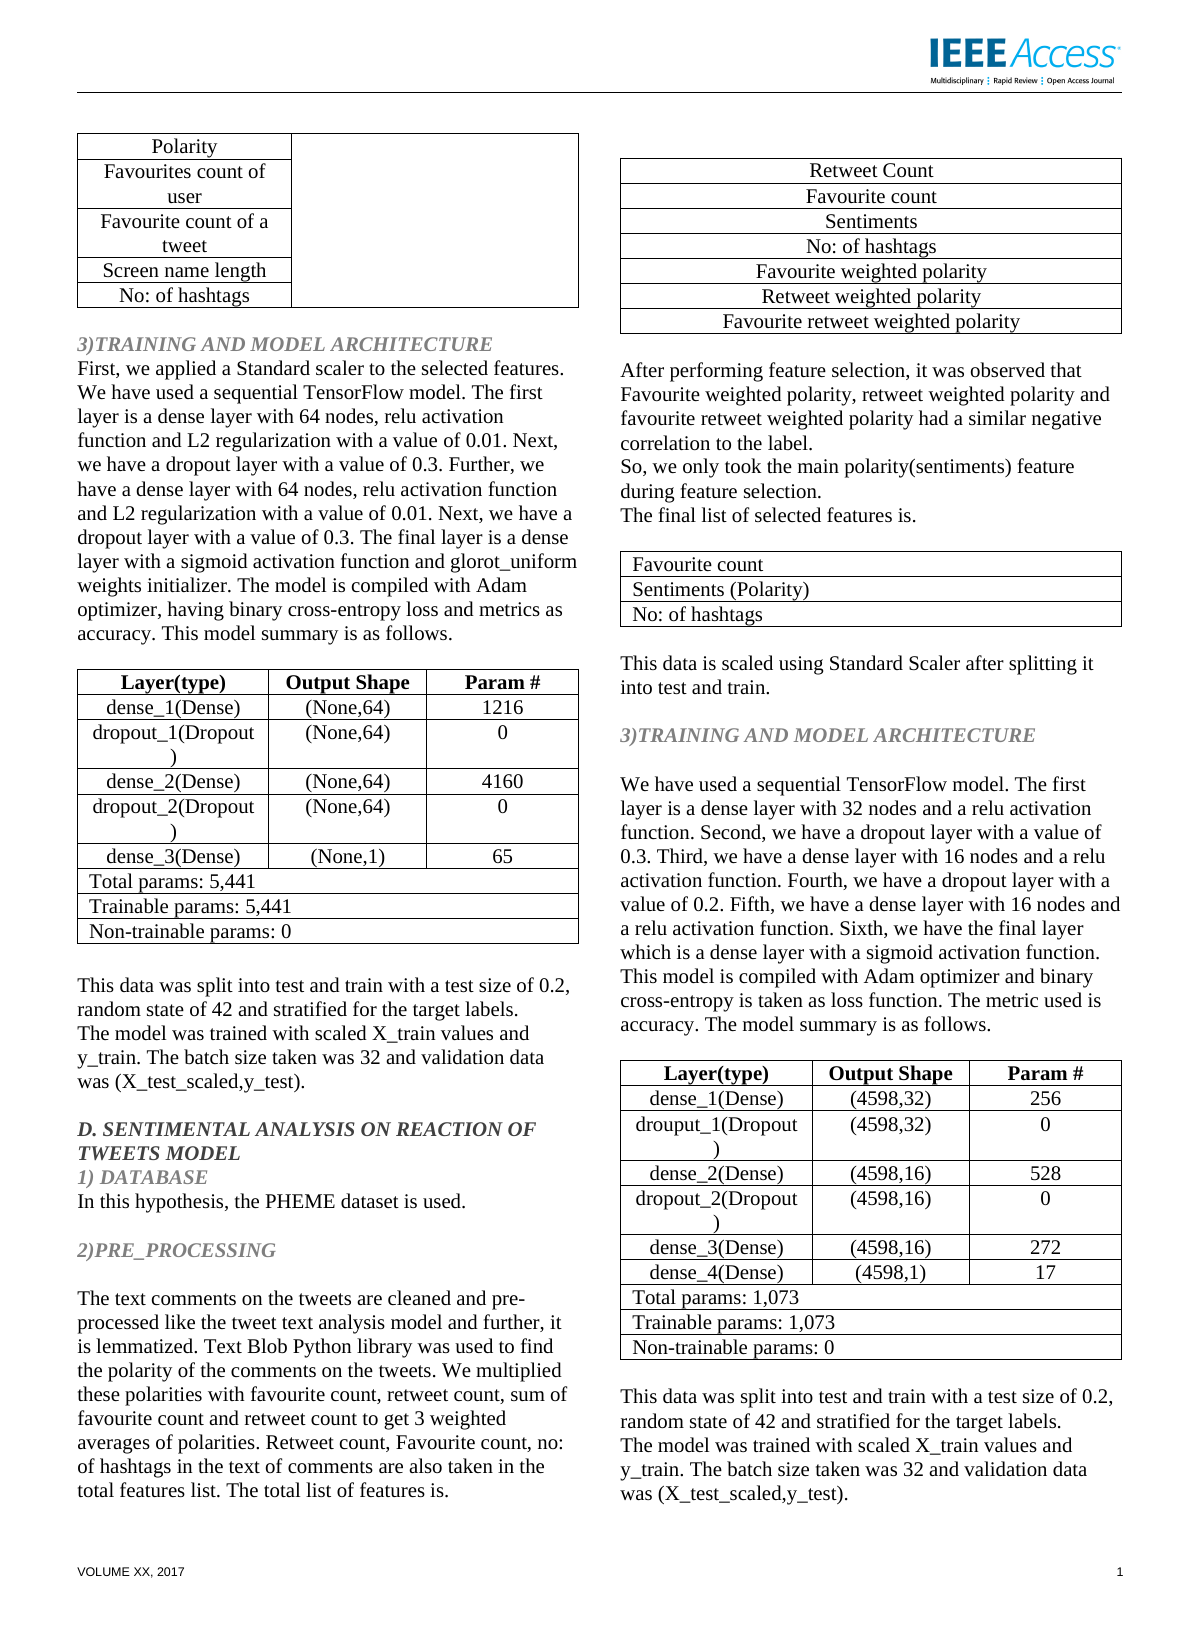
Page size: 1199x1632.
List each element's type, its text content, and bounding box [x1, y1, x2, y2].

table_cell Total params: 5,441 [78, 869, 578, 893]
table_cell Total params: 1,073 [621, 1285, 1121, 1309]
text The text comments on the tweets are cleaned and pre-processed like the tweet text analysis model and further, it is lemmatized. Text Blob Python library was used to find the polarity of the comments on the tweets. We multiplied these polarities with favourite count, retweet count, sum of favourite count and retweet count to get 3 weighted averages of polarities. Retweet count, Favourite count, no: of hashtags in the text of comments are also taken in the total features list. The total list of features is. [77, 1286, 578, 1502]
table_cell (4598,1) [813, 1260, 969, 1284]
table_cell dropout_2(Dropout) [621, 1186, 812, 1234]
table_cell Screen name length [78, 258, 291, 282]
table_cell dense_1(Dense) [78, 695, 268, 719]
text D. SENTIMENTAL ANALYSIS ON REACTION OF TWEETS MODEL [77, 1117, 578, 1165]
text This data was split into test and train with a test size of 0.2, random state of 42 and stratified for the target labels. [77, 973, 578, 1021]
text The model was trained with scaled X_train values and y_train. The batch size taken was 32 and validation data was (X_test_scaled,y_test). [620, 1433, 1122, 1505]
text First, we applied a Standard scaler to the selected features. We have used a sequential TensorFlow model. The first layer is a dense layer with 64 nodes, relu activation function and L2 regularization with a value of 0.01. Next, we have a dropout layer with a value of 0.3. Further, we have a dense layer with 64 nodes, relu activation function and L2 regularization with a value of 0.01. Next, we have a dropout layer with a value of 0.3. The final layer is a dense layer with a sigmoid activation function and glorot_uniform weights initializer. The model is compiled with Adam optimizer, having binary cross-entropy loss and metrics as accuracy. This model summary is as follows. [77, 356, 578, 645]
table_cell Non-trainable params: 0 [78, 919, 578, 943]
table_cell Favourite count of a tweet [78, 209, 291, 257]
table_cell dropout_2(Dropout) [78, 795, 268, 843]
table_cell Sentiments [621, 209, 1121, 233]
text In this hypothesis, the PHEME dataset is used. [77, 1189, 578, 1213]
table_cell No: of hashtags [78, 283, 291, 307]
table_cell Favourite weighted polarity [621, 259, 1121, 283]
text This model is compiled with Adam optimizer and binary cross-entropy is taken as loss function. The metric used is accuracy. The model summary is as follows. [620, 964, 1122, 1036]
table_cell (4598,16) [813, 1186, 969, 1234]
text 3)TRAINING AND MODEL ARCHITECTURE [620, 723, 1122, 747]
table_cell Trainable params: 1,073 [621, 1310, 1121, 1334]
text 3)TRAINING AND MODEL ARCHITECTURE [77, 332, 578, 356]
table_cell drouput_1(Dropout) [621, 1111, 812, 1159]
table_cell dense_1(Dense) [621, 1086, 812, 1110]
picture [929, 37, 1122, 86]
table_cell Polarity [78, 134, 291, 158]
table_cell 272 [970, 1235, 1121, 1259]
table_cell (4598,32) [813, 1086, 969, 1110]
table_cell 17 [970, 1260, 1121, 1284]
table_cell 528 [970, 1161, 1121, 1185]
table_header Layer(type) [78, 670, 268, 694]
text So, we only took the main polarity(sentiments) feature during feature selection. [620, 454, 1122, 503]
table_cell Favourite count [621, 184, 1121, 208]
table_cell dense_3(Dense) [78, 844, 268, 868]
table_cell 65 [427, 844, 578, 868]
table_cell No: of hashtags [621, 234, 1121, 258]
table_cell (4598,16) [813, 1235, 969, 1259]
table_cell dense_2(Dense) [78, 769, 268, 793]
table_cell 4160 [427, 769, 578, 793]
table_cell Sentiments (Polarity) [621, 577, 1121, 601]
table_cell Favourite retweet weighted polarity [621, 309, 1121, 333]
text The model was trained with scaled X_train values and y_train. The batch size taken was 32 and validation data was (X_test_scaled,y_test). [77, 1021, 578, 1093]
table_cell (None,64) [269, 795, 426, 843]
table_cell 0 [427, 720, 578, 768]
text After performing feature selection, it was observed that Favourite weighted polarity, retweet weighted polarity and favourite retweet weighted polarity had a similar negative correlation to the label. [620, 358, 1122, 454]
table_header Retweet Count [621, 159, 1121, 182]
table_header Favourite count [621, 552, 1121, 576]
text The final list of selected features is. [620, 503, 1122, 527]
table_header Layer(type) [621, 1061, 812, 1085]
table_cell (None,1) [269, 844, 426, 868]
table_cell (None,64) [269, 695, 426, 719]
table_cell dense_2(Dense) [621, 1161, 812, 1185]
table_cell (None,64) [269, 720, 426, 768]
table_cell dense_4(Dense) [621, 1260, 812, 1284]
table_cell Trainable params: 5,441 [78, 894, 578, 918]
table_cell 0 [427, 795, 578, 843]
table_cell (4598,32) [813, 1111, 969, 1159]
table_cell Favourites count of user [78, 160, 291, 208]
text 1) DATABASE [77, 1165, 578, 1189]
table_header Output Shape [813, 1061, 969, 1085]
table_cell 1216 [427, 695, 578, 719]
table_cell dropout_1(Dropout) [78, 720, 268, 768]
text This data was split into test and train with a test size of 0.2, random state of 42 and stratified for the target labels. [620, 1384, 1122, 1433]
table_cell Non-trainable params: 0 [621, 1335, 1121, 1359]
table_cell 0 [970, 1111, 1121, 1159]
text We have used a sequential TensorFlow model. The first layer is a dense layer with 32 nodes and a relu activation function. Second, we have a dropout layer with a value of 0.3. Third, we have a dense layer with 16 nodes and a relu activation function. Fourth, we have a dropout layer with a value of 0.2. Fifth, we have a dense layer with 16 nodes and a relu activation function. Sixth, we have the final layer which is a dense layer with a sigmoid activation function. [620, 771, 1122, 964]
table_header Param # [427, 670, 578, 694]
table_header Param # [970, 1061, 1121, 1085]
table_cell (4598,16) [813, 1161, 969, 1185]
text This data is scaled using Standard Scaler after splitting it into test and train. [620, 651, 1122, 699]
text 2)PRE_PROCESSING [77, 1237, 578, 1262]
table_cell dense_3(Dense) [621, 1235, 812, 1259]
table_cell 0 [970, 1186, 1121, 1234]
table_header Output Shape [269, 670, 426, 694]
table_cell (None,64) [269, 769, 426, 793]
table_cell Retweet weighted polarity [621, 284, 1121, 308]
table_cell No: of hashtags [621, 602, 1121, 626]
table_cell 256 [970, 1086, 1121, 1110]
